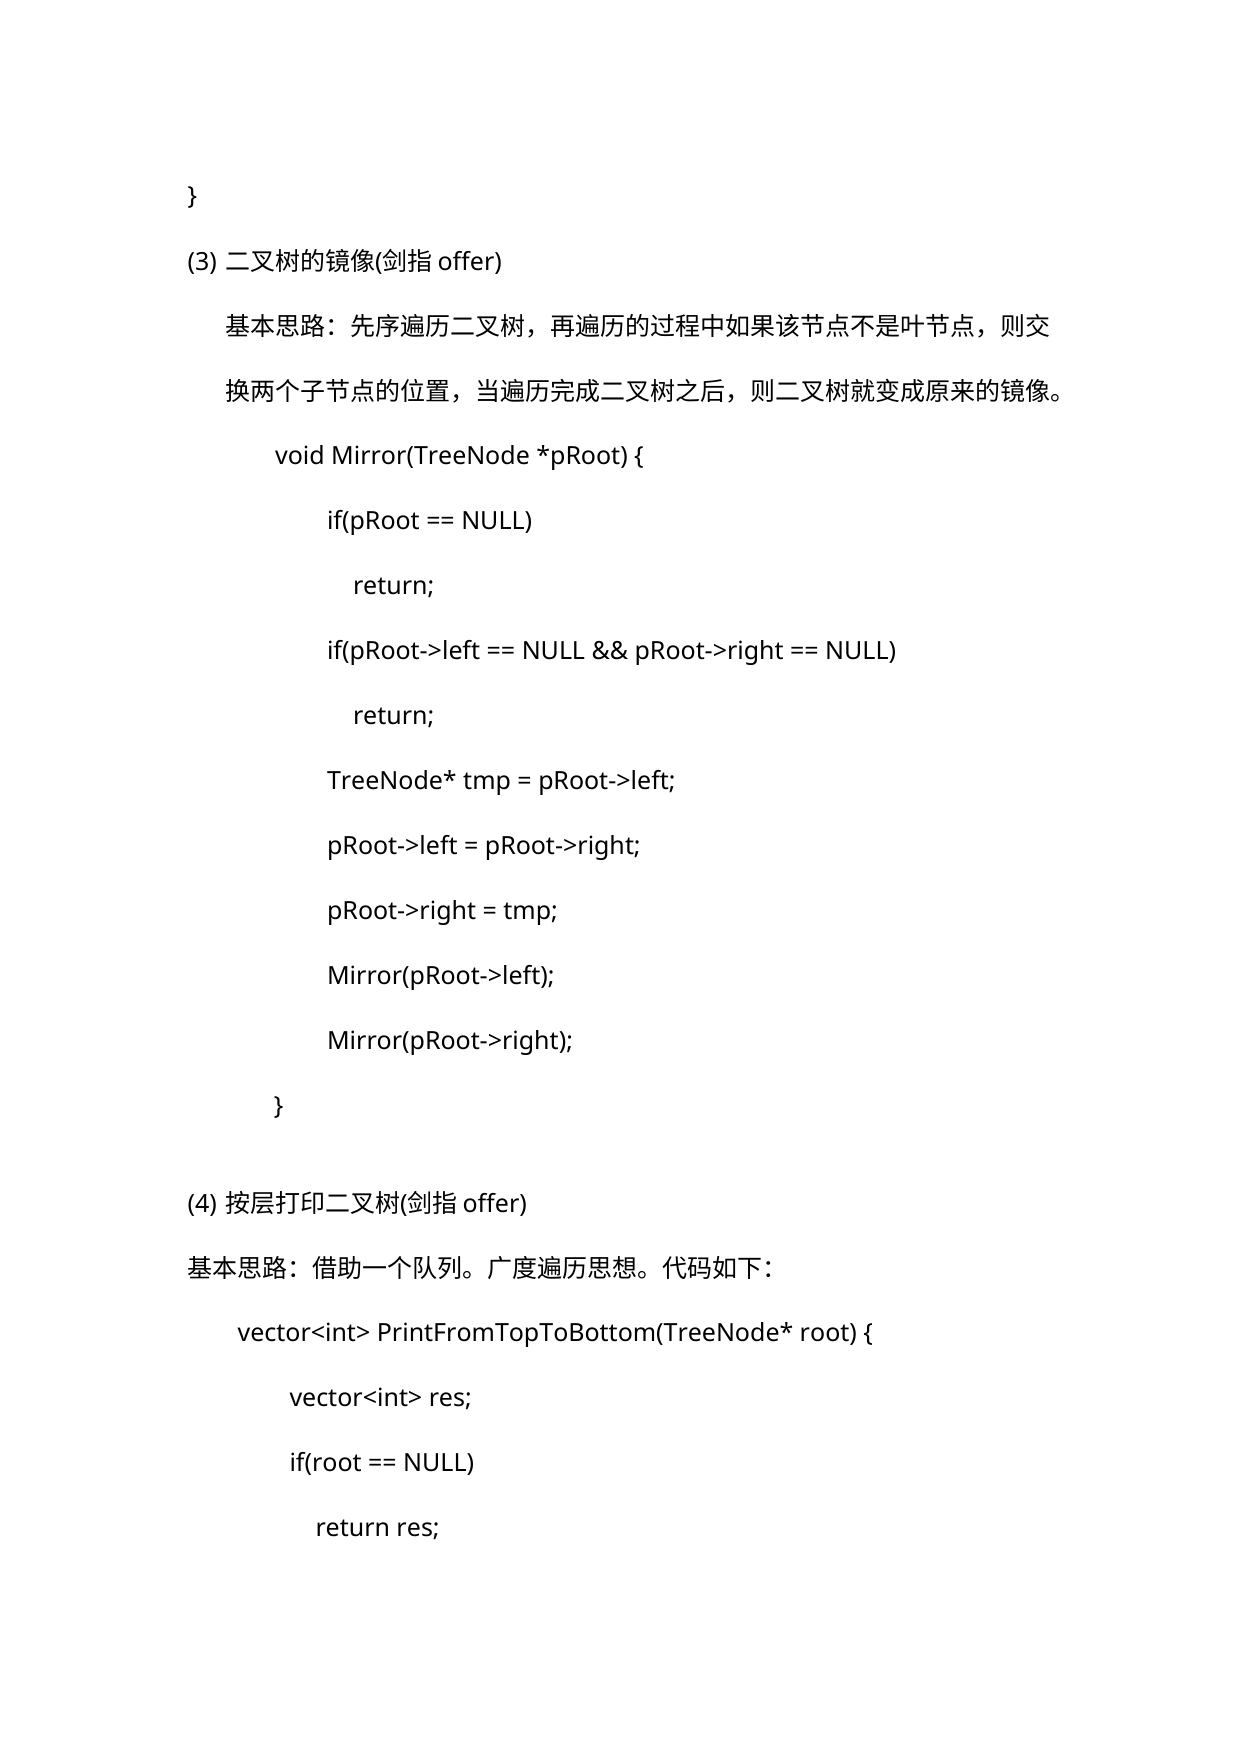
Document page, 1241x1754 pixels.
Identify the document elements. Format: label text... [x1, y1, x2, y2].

list if(pRoot->left == NULL && pRoot->right == NULL) [225, 617, 1053, 682]
list Mirror(pRoot->right); [225, 1007, 1053, 1072]
list return; [225, 552, 1053, 617]
list 基本思路：借助一个队列。广度遍历思想。代码如下： [187, 1234, 1053, 1299]
list pRoot->right = tmp; [225, 877, 1053, 942]
list Mirror(pRoot->left); [225, 942, 1053, 1007]
list } [187, 162, 1053, 227]
list if(root == NULL) [187, 1429, 1053, 1494]
list 基本思路：先序遍历二叉树，再遍历的过程中如果该节点不是叶节点，则交换两个子节点的位置，当遍历完成二叉树之后，则二叉树就变成原来的镜像。 [225, 292, 1053, 422]
list vector<int> PrintFromTopToBottom(TreeNode* root) { [187, 1299, 1053, 1364]
list return; [225, 682, 1053, 747]
list pRoot->left = pRoot->right; [225, 812, 1053, 877]
list } [225, 1072, 1053, 1137]
list vector<int> res; [187, 1364, 1053, 1429]
list TreeNode* tmp = pRoot->left; [225, 747, 1053, 812]
list void Mirror(TreeNode *pRoot) { [225, 422, 1053, 487]
list return res; [187, 1494, 1053, 1559]
list 二叉树的镜像(剑指offer) [187, 227, 1053, 292]
list 按层打印二叉树(剑指offer) [187, 1169, 1053, 1234]
list if(pRoot == NULL) [225, 487, 1053, 552]
